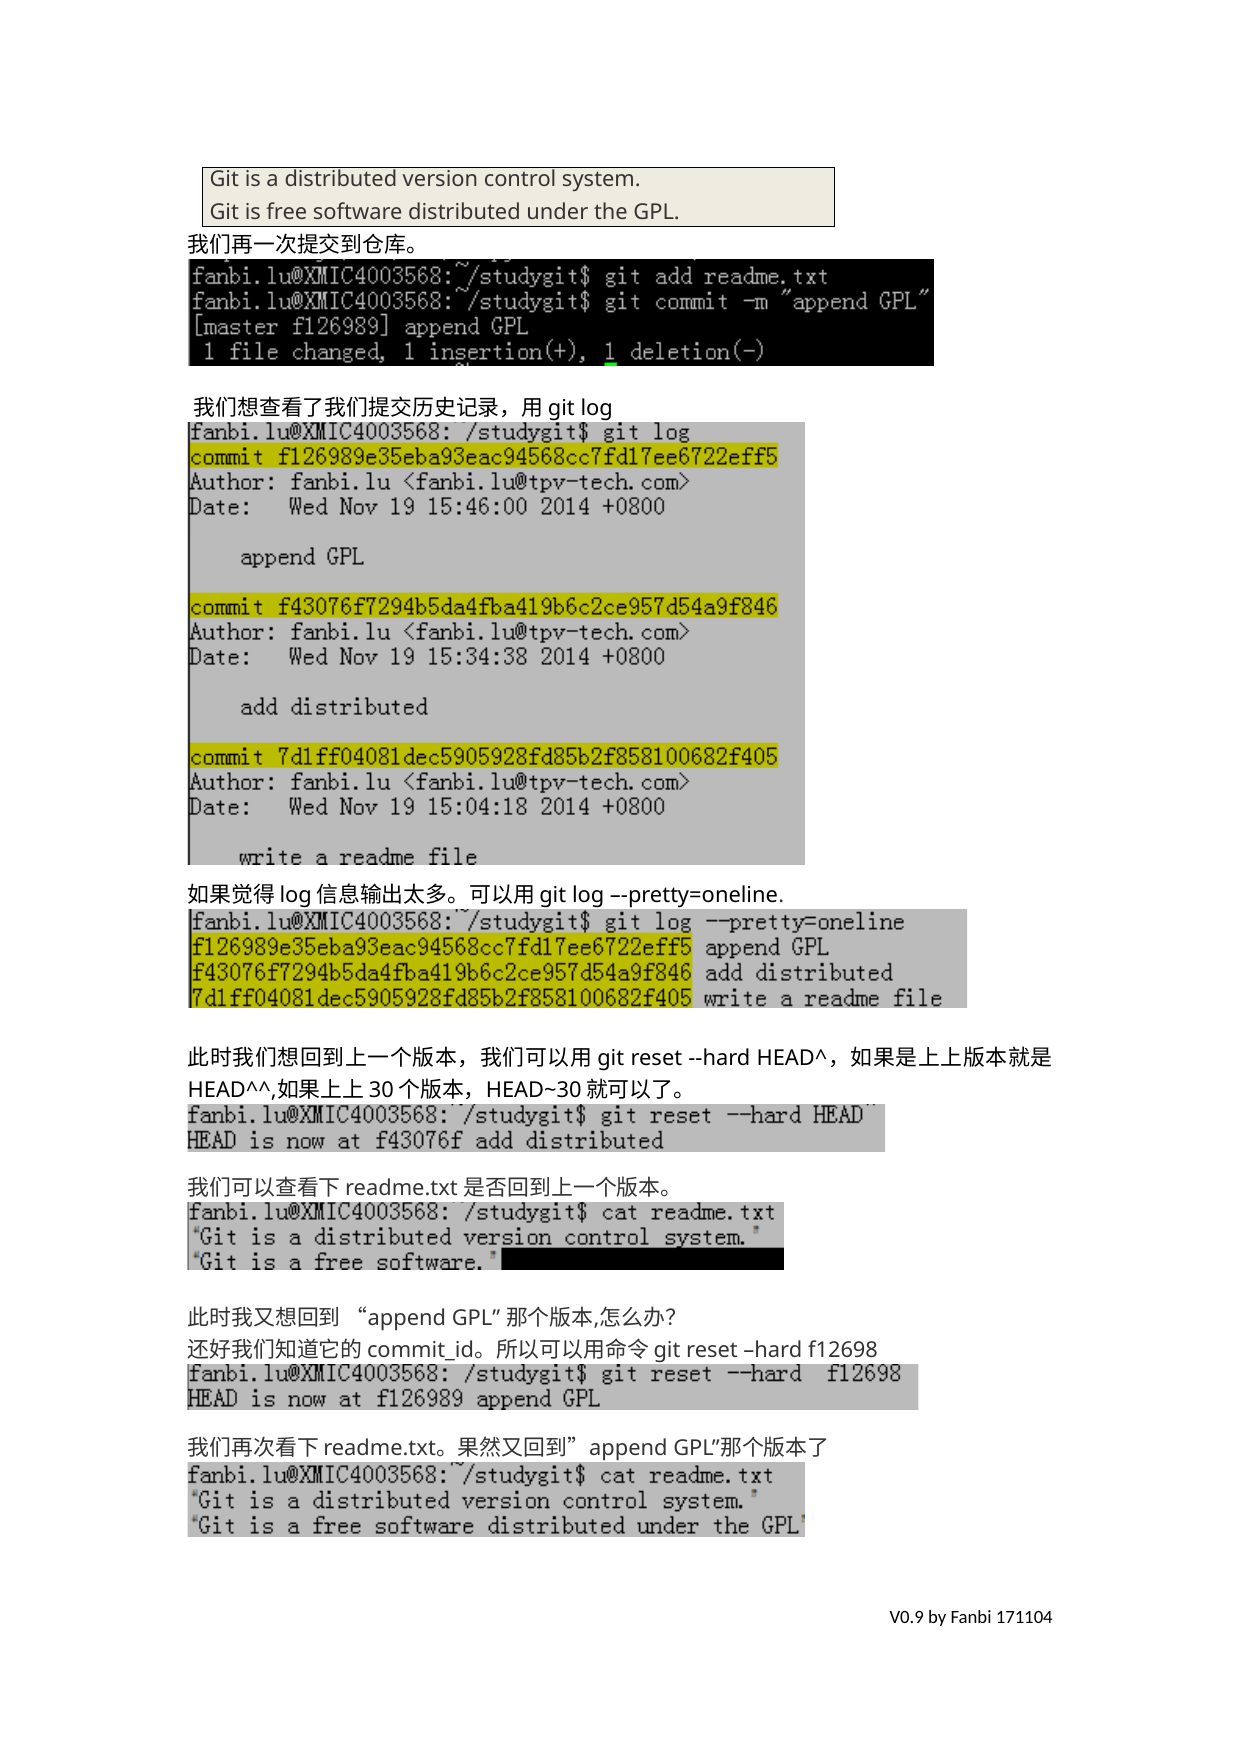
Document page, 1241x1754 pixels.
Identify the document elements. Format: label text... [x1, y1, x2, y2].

text 我们可以查看下readme.txt 是否回到上一个版本。 [187, 1169, 1053, 1202]
text 此时我们想回到上一个版本，我们可以用git reset --hard HEAD^，如果是上上版本就是HEAD^^,如果上上30个版本，HEAD~30就可以了。 [187, 1039, 1053, 1104]
text 还好我们知道它的commit_id。所以可以用命令git reset –hard f12698 [187, 1332, 1053, 1364]
picture [187, 1104, 886, 1152]
text 我们想查看了我们提交历史记录，用git log [187, 389, 1053, 422]
text Git is free software distributed under the GPL. [187, 194, 1053, 227]
text 此时我又想回到 “append GPL” 那个版本,怎么办？ [187, 1299, 1053, 1332]
text 我们再次看下readme.txt。果然又回到”append GPL”那个版本了 [187, 1429, 1053, 1462]
text 如果觉得log信息输出太多。可以用git log –-pretty=oneline. [187, 877, 1053, 909]
picture [187, 1364, 919, 1410]
picture [187, 1462, 805, 1537]
picture [187, 1202, 784, 1270]
picture [187, 259, 934, 366]
picture [187, 909, 968, 1008]
text 我们再一次提交到仓库。 [187, 227, 1053, 259]
text Git is a distributed version control system. [187, 162, 1053, 194]
picture [187, 422, 805, 865]
